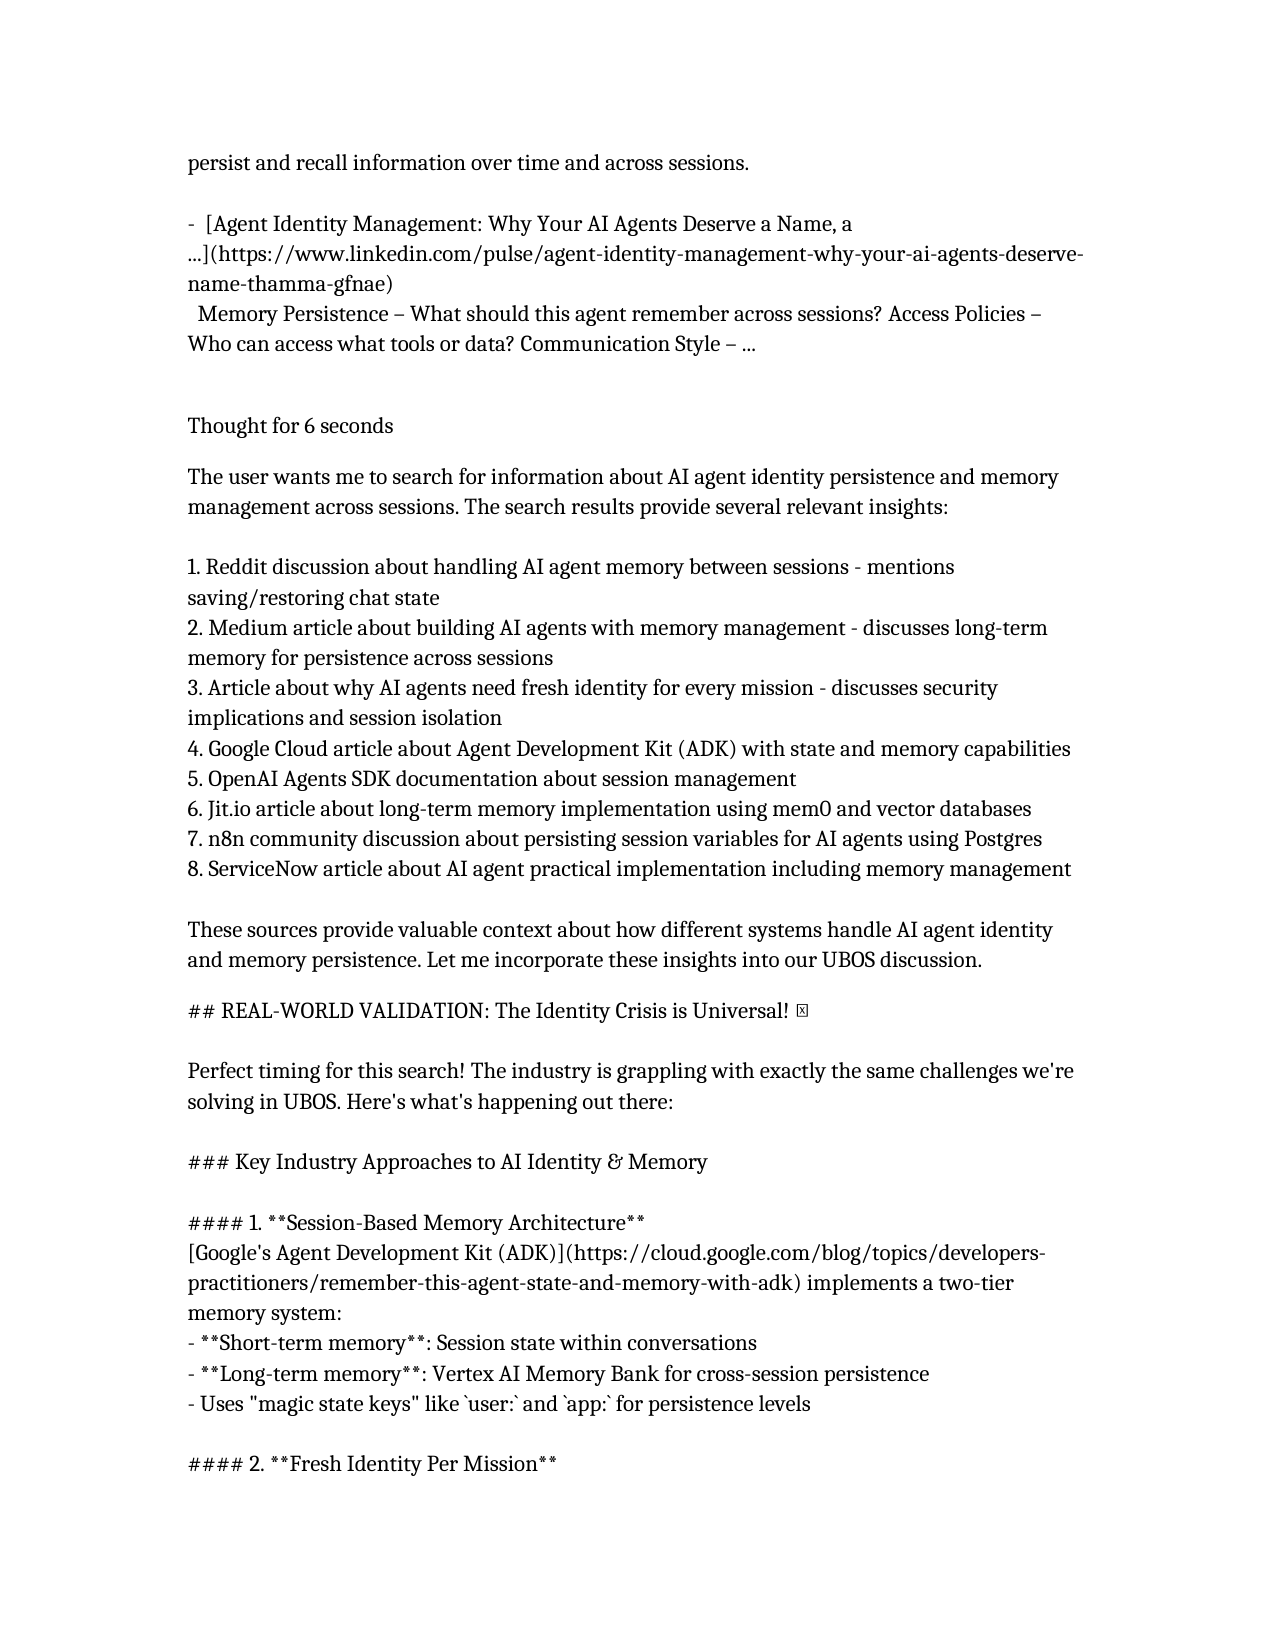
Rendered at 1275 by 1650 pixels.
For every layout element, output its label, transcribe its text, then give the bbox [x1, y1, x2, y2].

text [187, 998, 1087, 1477]
text Thought for 6 seconds [187, 412, 1087, 439]
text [187, 150, 1087, 388]
text The user wants me to search for information about AI agent identity persistence and memory management across sessions. The search results provide several relevant insights: 1. Reddit discussion about handling AI agent memory between sessions - mentions saving/restoring chat state 2. Medium article about building AI agents with memory management - discusses long-term memory for persistence across sessions 3. Article about why AI agents need fresh identity for every mission - discusses security implications and session isolation 4. Google Cloud article about Agent Development Kit (ADK) with state and memory capabilities 5. OpenAI Agents SDK documentation about session management 6. Jit.io article about long-term memory implementation using mem0 and vector databases 7. n8n community discussion about persisting session variables for AI agents using Postgres 8. ServiceNow article about AI agent practical implementation including memory management These sources provide valuable context about how different systems handle AI agent identity and memory persistence. Let me incorporate these insights into our UBOS discussion. [187, 463, 1087, 973]
